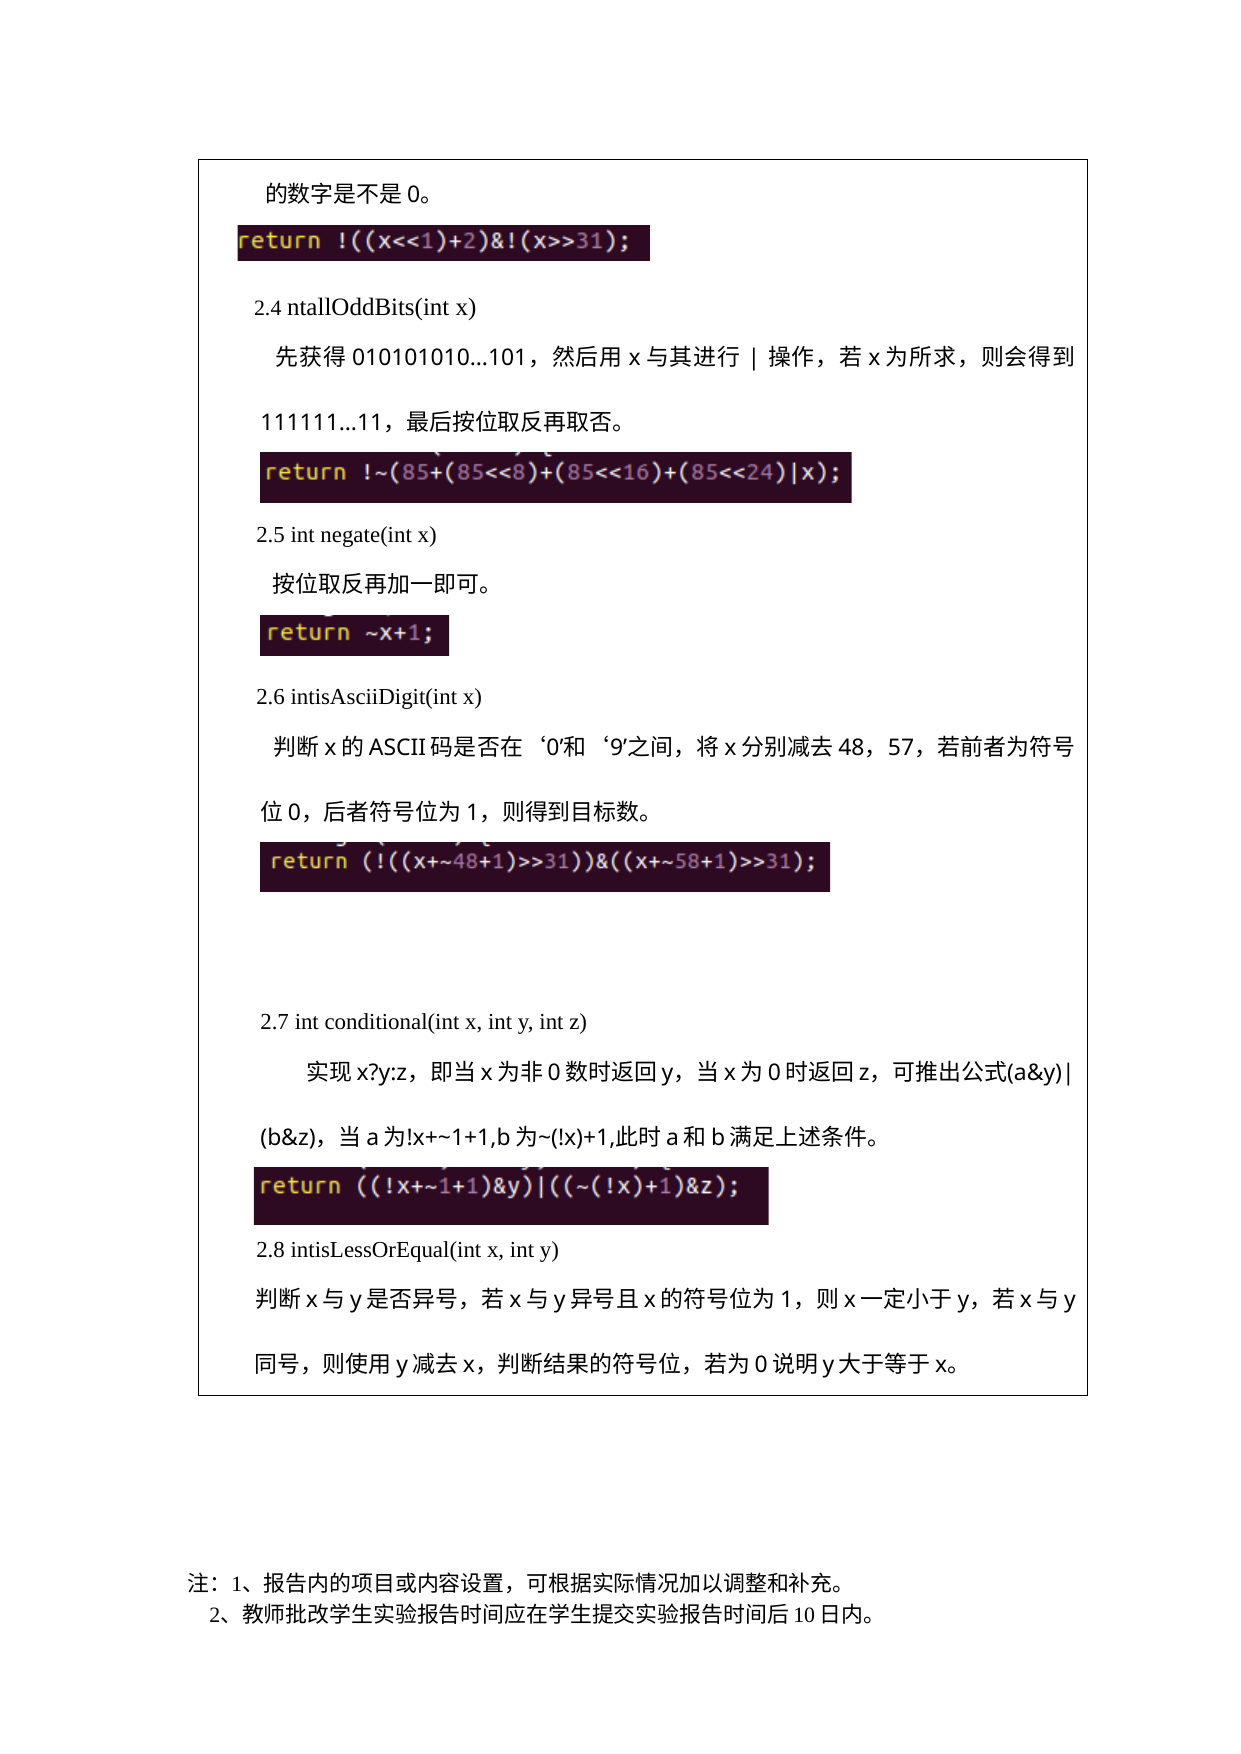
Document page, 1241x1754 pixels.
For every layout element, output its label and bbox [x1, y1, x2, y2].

picture [260, 452, 852, 503]
table_cell [199, 160, 1087, 1395]
picture [237, 225, 650, 261]
picture [253, 1167, 769, 1225]
picture [260, 842, 831, 892]
picture [260, 615, 450, 656]
